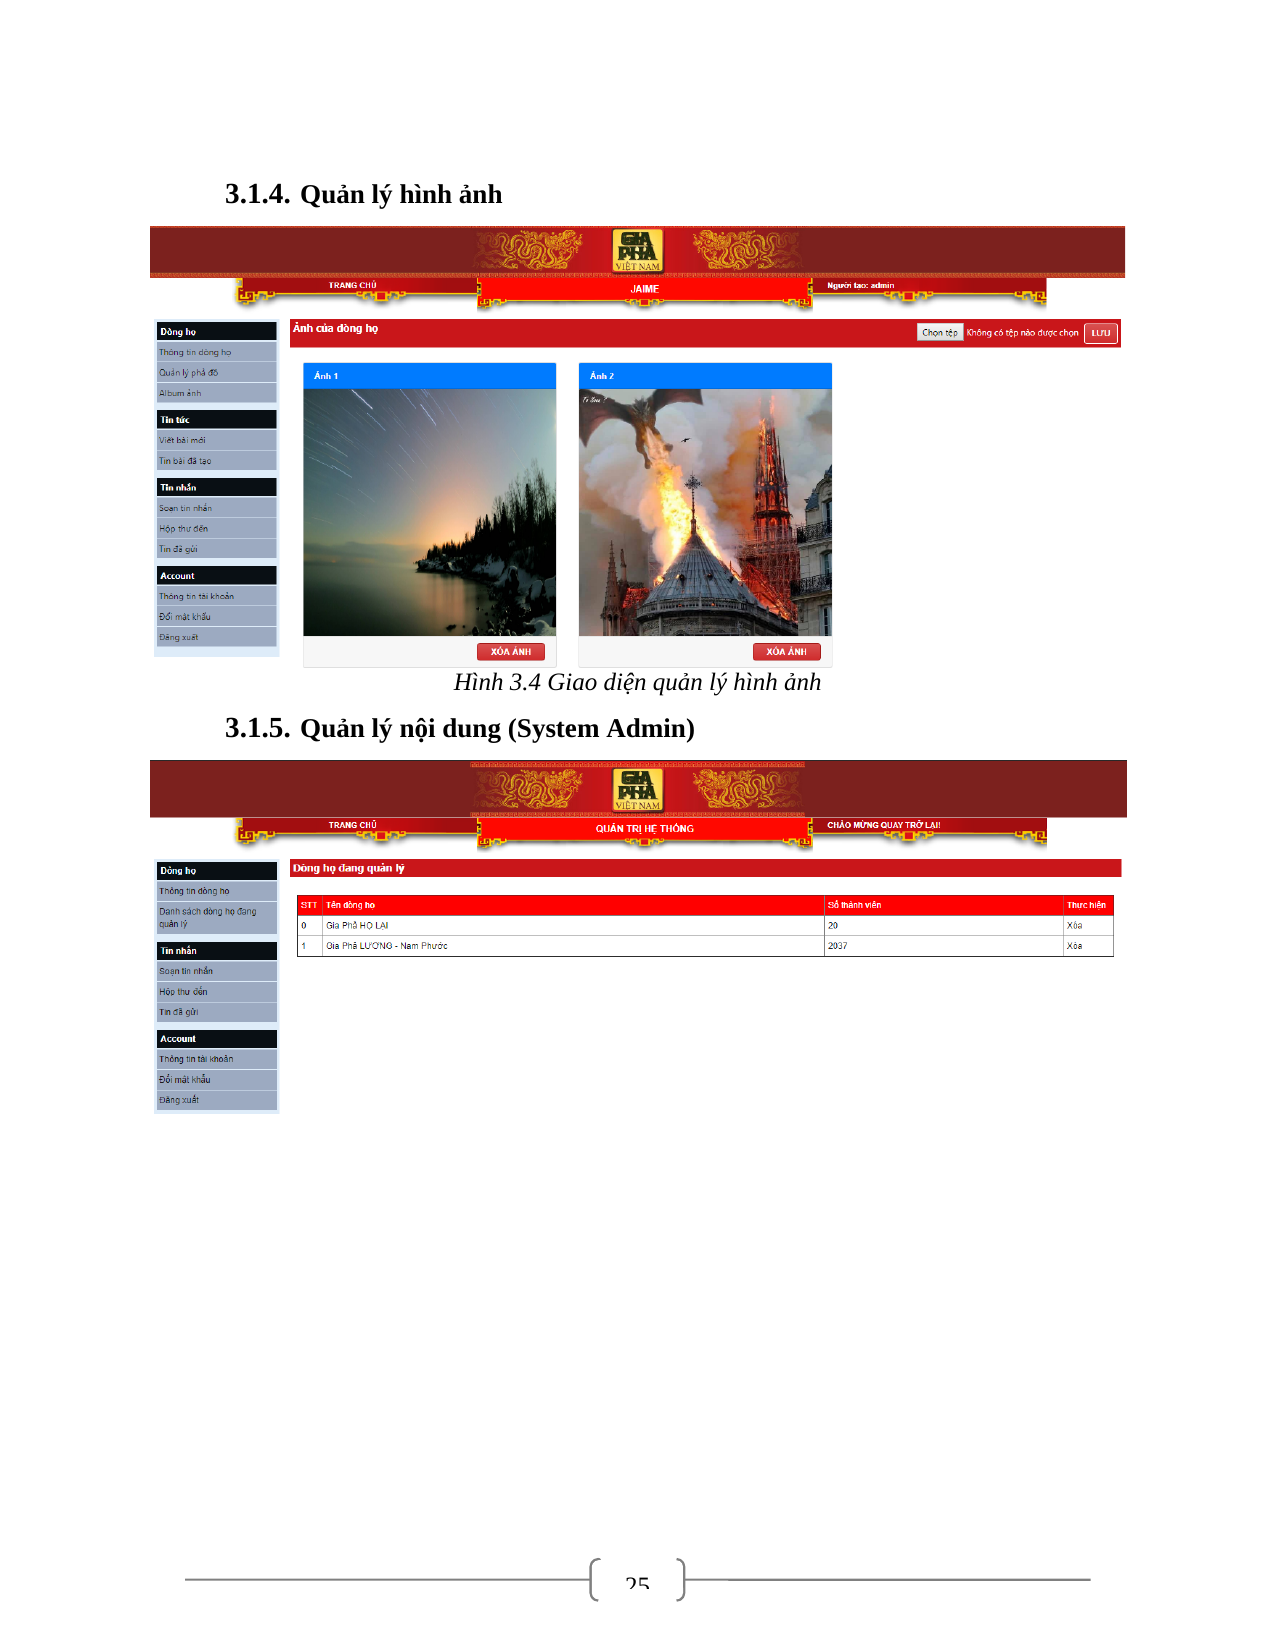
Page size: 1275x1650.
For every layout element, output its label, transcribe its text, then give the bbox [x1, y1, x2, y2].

picture [150, 760, 1127, 1114]
list Hình 3.4 Giao diện quản lý hình ảnh [150, 668, 1125, 696]
list Quản lý hình ảnh [225, 176, 1125, 209]
list Quản lý nội dung (System Admin) [225, 711, 1125, 744]
picture [150, 226, 1125, 668]
